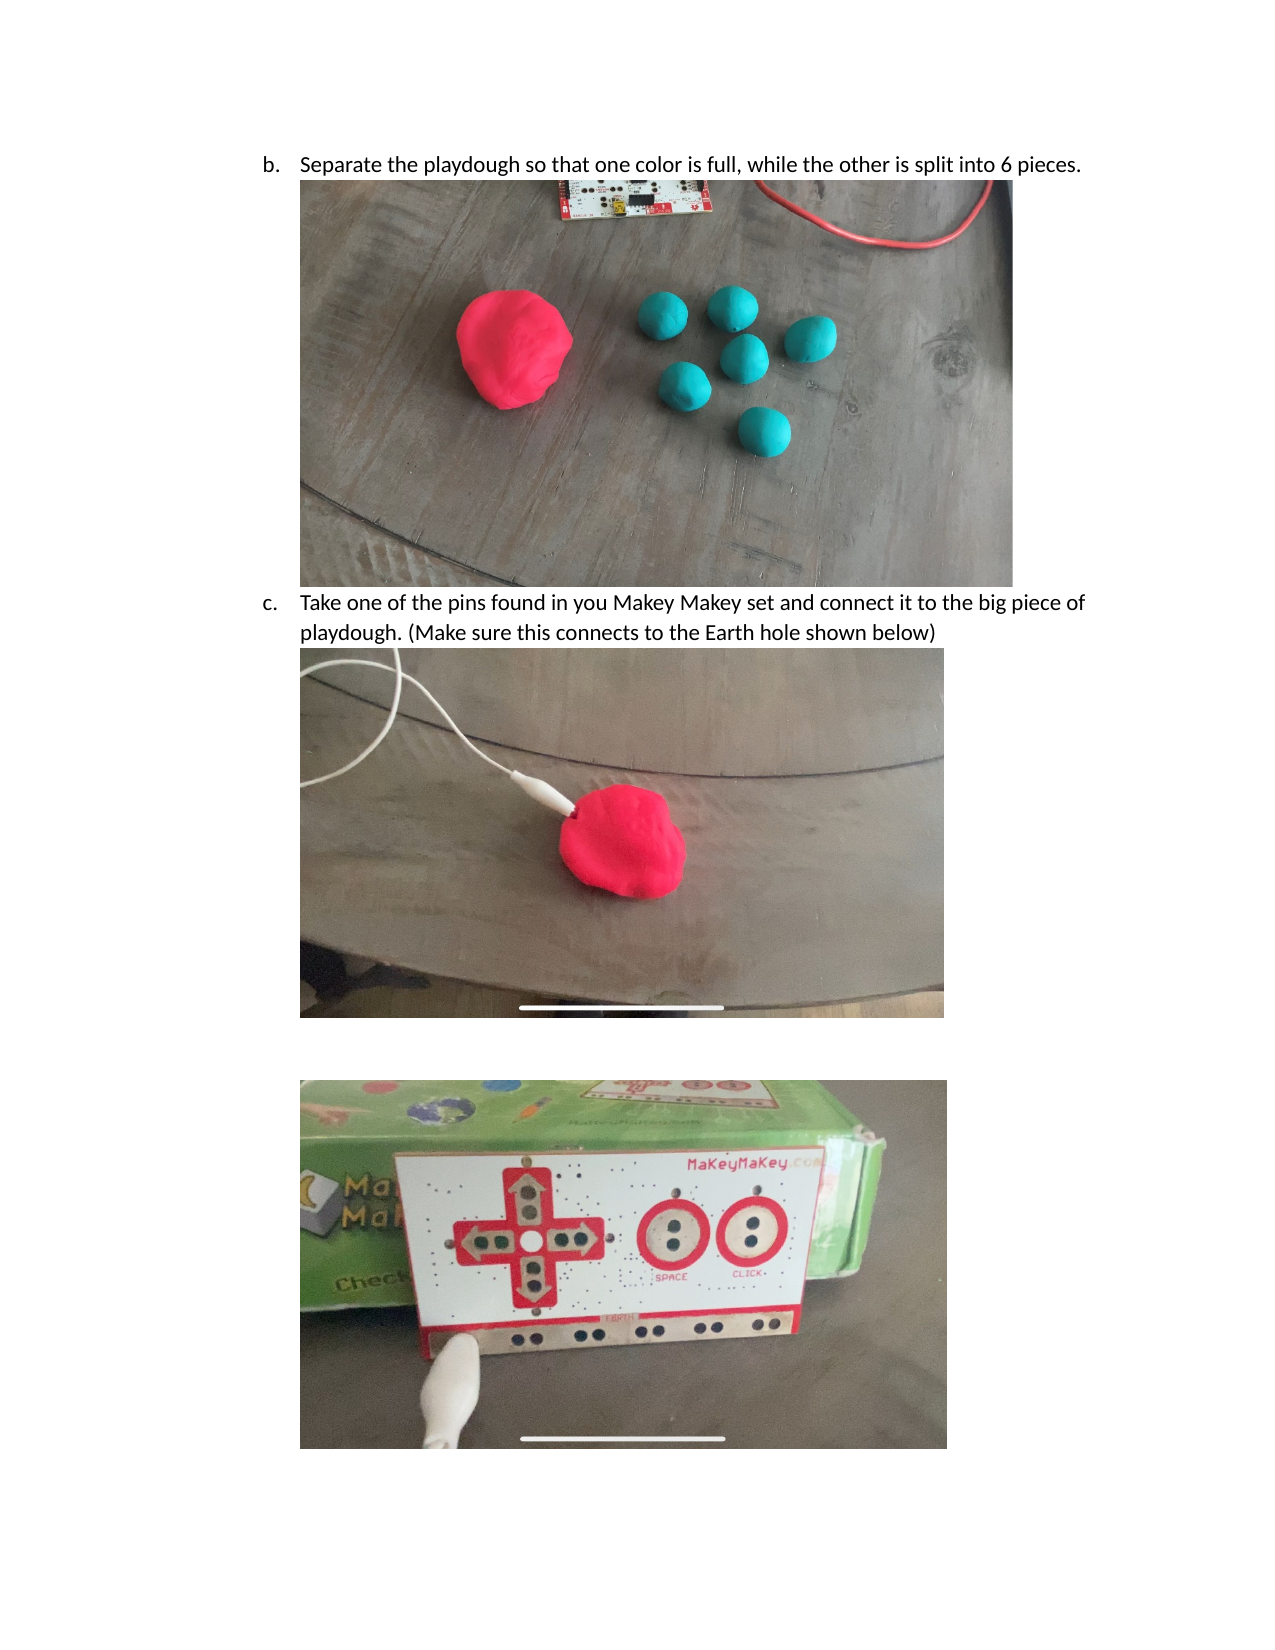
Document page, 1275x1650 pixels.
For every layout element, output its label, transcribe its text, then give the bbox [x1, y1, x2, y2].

list Separate the playdough so that one color is full, while the other is split into 6 pieces. [262, 150, 1125, 178]
picture [300, 648, 944, 1018]
picture [300, 180, 1013, 587]
picture [300, 1080, 947, 1449]
list Take one of the pins found in you Makey Makey set and connect it to the big piece of playdough. (Make sure this connects to the Earth hole shown below) [262, 588, 1125, 647]
